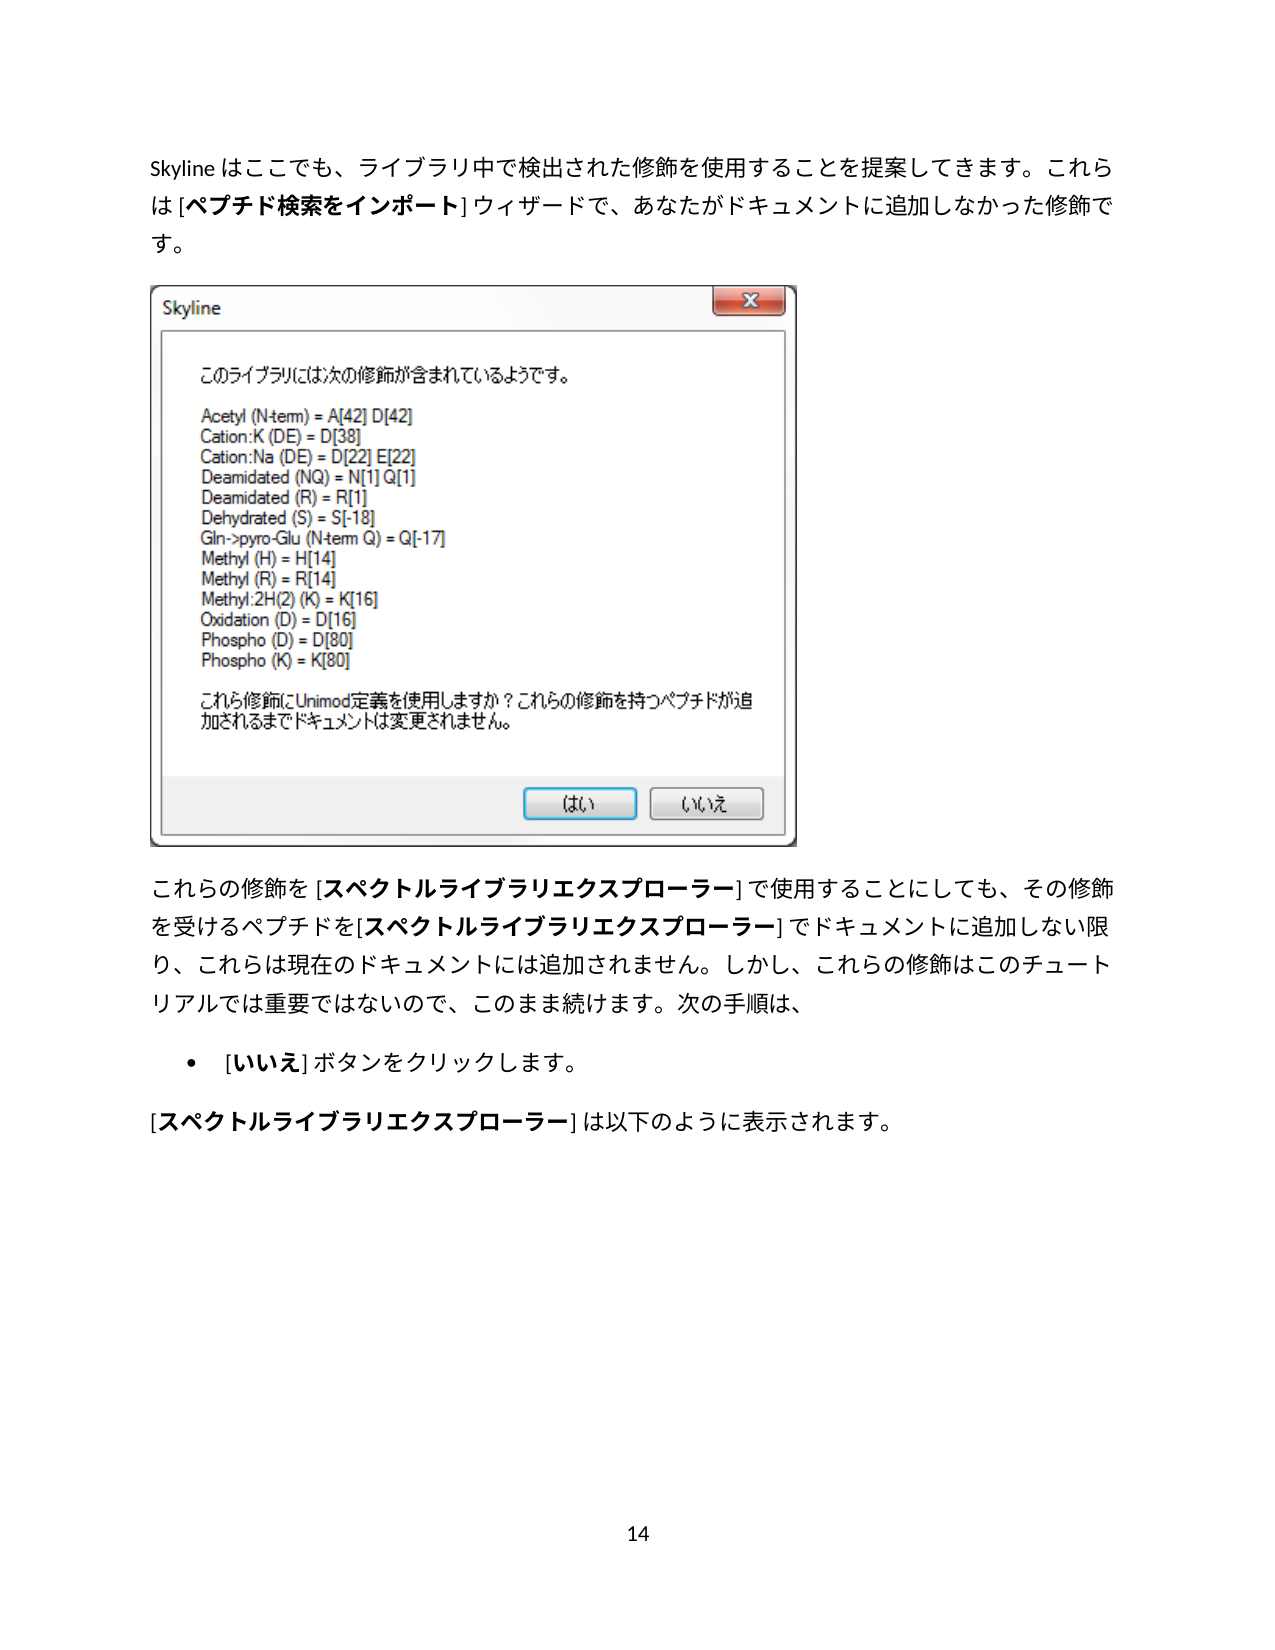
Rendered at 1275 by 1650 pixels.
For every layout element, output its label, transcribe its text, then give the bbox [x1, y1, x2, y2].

text これらの修飾を [スペクトルライブラリエクスプローラー] で使用することにしても、その修飾を受けるペプチドを[スペクトルライブラリエクスプローラー] でドキュメントに追加しない限り、これらは現在のドキュメントには追加されません。しかし、これらの修飾はこのチュートリアルでは重要ではないので、このまま続けます。次の手順は、 [150, 871, 1125, 1019]
text Skylineはここでも、ライブラリ中で検出された修飾を使用することを提案してきます。これらは [ペプチド検索をインポート] ウィザードで、あなたがドキュメントに追加しなかった修飾です。 [150, 150, 1125, 259]
text [スペクトルライブラリエクスプローラー] は以下のように表示されます。 [150, 1103, 1125, 1137]
list [いいえ] ボタンをクリックします。 [187, 1044, 1125, 1078]
picture [150, 285, 797, 847]
